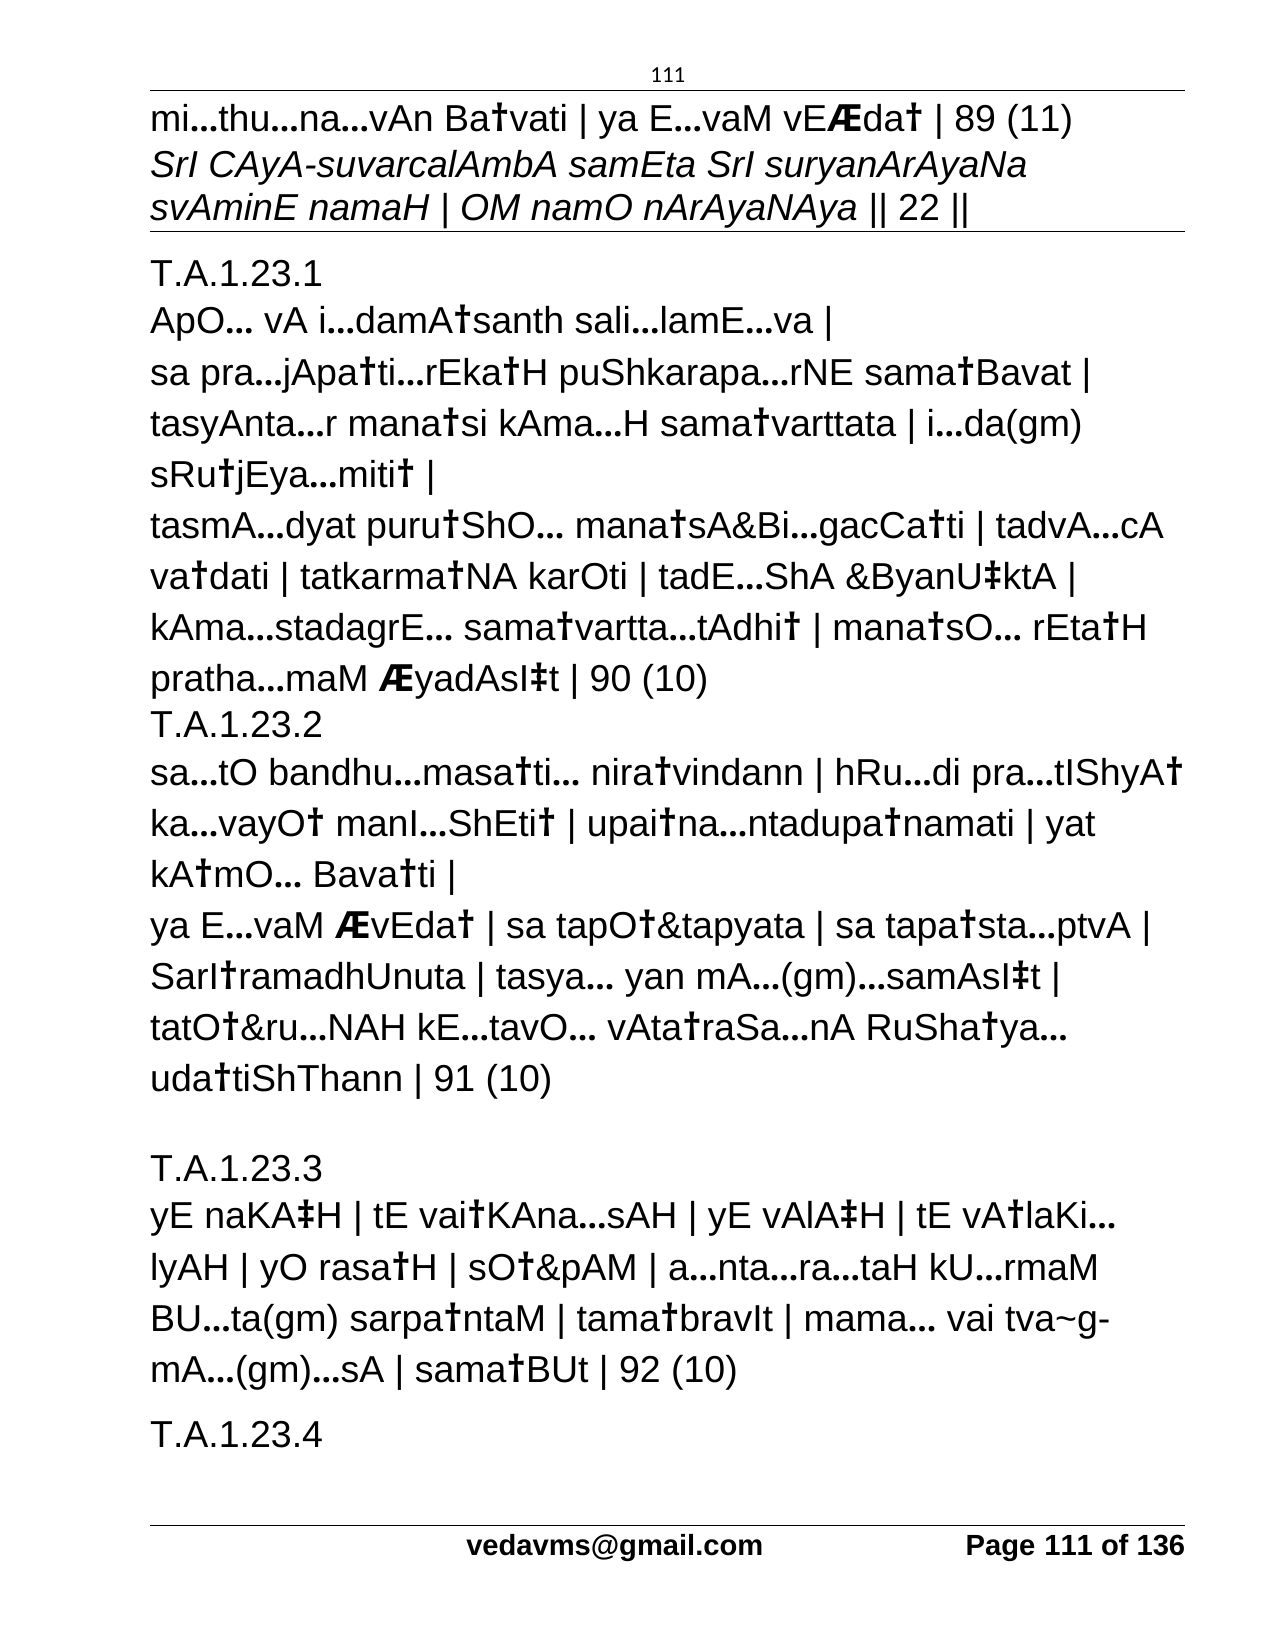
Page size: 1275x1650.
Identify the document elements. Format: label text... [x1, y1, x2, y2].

text tasmA…dyat puru†ShO… mana†sA&Bi…gacCa†ti | tadvA…cA va†dati | tatkarma†NA karOti | tadE…ShA &ByanU‡ktA | kAma…stadagrE… sama†vartta…tAdhi† | mana†sO… rEta†H pratha…maM ÆyadAsI‡t | 90 (10) [150, 498, 1185, 702]
text sa…tO bandhu…masa†ti… nira†vindann | hRu…di pra…tIShyA† ka…vayO† manI…ShEti† | upai†na…ntadupa†namati | yat kA†mO… Bava†ti | ya E…vaM ÆvEda† | sa tapO†&tapyata | sa tapa†sta…ptvA | SarI†ramadhUnuta | tasya… yan mA…(gm)…samAsI‡t | [150, 745, 1185, 1001]
text ApO… vA i…damA†santh sali…lamE…va | sa pra…jApa†ti…rEka†H puShkarapa…rNE sama†Bavat | tasyAnta…r mana†si kAma…H sama†varttata | i…da(gm) sRu†jEya…miti† | [150, 294, 1185, 498]
text T.A.1.23.2 [150, 702, 1185, 745]
text T.A.1.23.4 [150, 1412, 1185, 1455]
text mi…thu…na…vAn Ba†vati | ya E…vaM vEÆda† | 89 (11) [150, 91, 1185, 142]
text T.A.1.23.1 [150, 251, 1185, 294]
text SrI CAyA-suvarcalAmbA samEta SrI suryanArAyaNa svAminE namaH | OM namO nArAyaNAya || 22 || [150, 142, 1185, 231]
text T.A.1.23.3 [150, 1146, 1185, 1189]
text tatO†&ru…NAH kE…tavO… vAta†raSa…nA RuSha†ya… uda†tiShThann | 91 (10) [150, 1001, 1185, 1103]
text yE naKA‡H | tE vai†KAna…sAH | yE vAlA‡H | tE vA†laKi…lyAH | yO rasa†H | sO†&pAM | a…nta…ra…taH kU…rmaM BU…ta(gm) sarpa†ntaM | tama†bravIt | mama… vai tva~g-mA…(gm)…sA | sama†BUt | 92 (10) [150, 1189, 1185, 1393]
